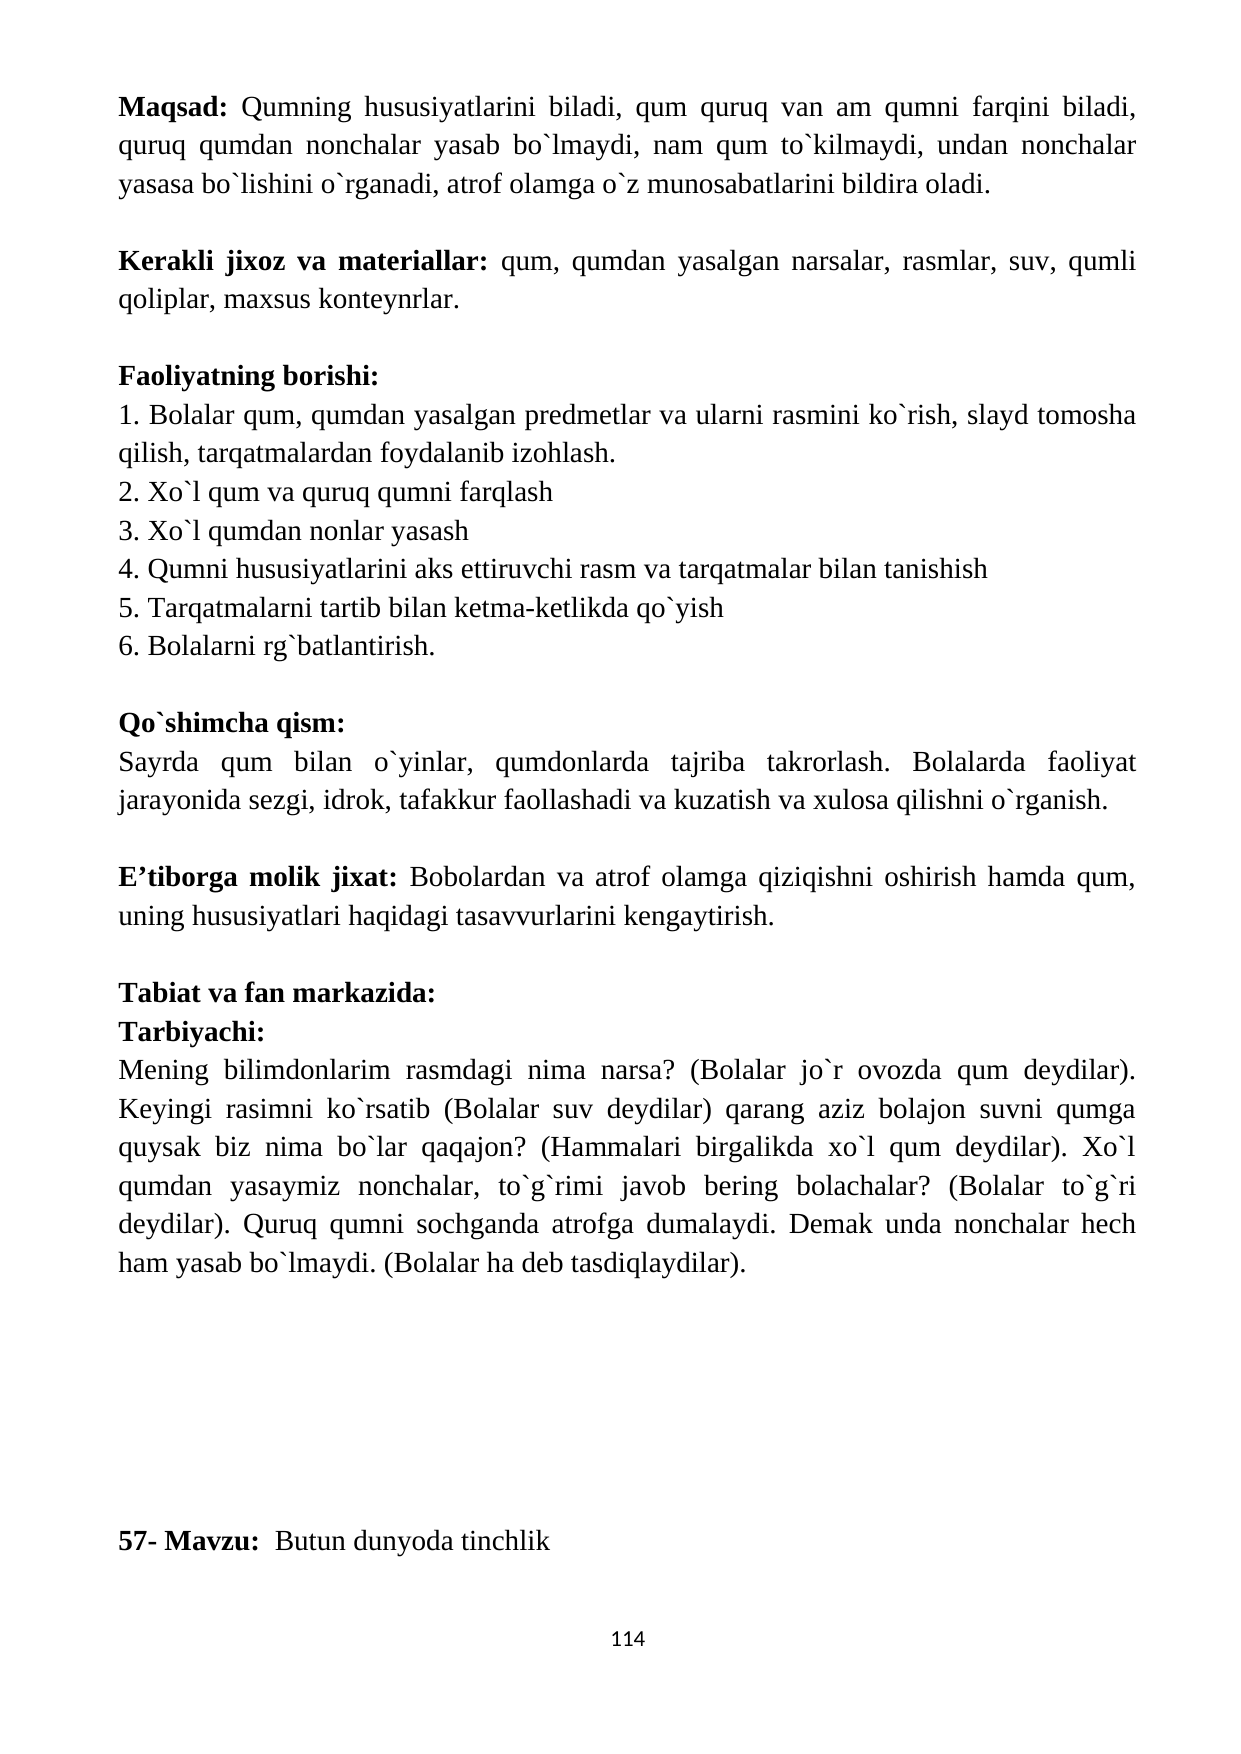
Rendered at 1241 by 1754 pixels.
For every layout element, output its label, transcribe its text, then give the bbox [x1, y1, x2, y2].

text 57- Mavzu: Butun dunyoda tinchlik [118, 1523, 1137, 1557]
text 3. Xo`l qumdan nonlar yasash [118, 513, 1137, 546]
text Kerakli jixoz va materiallar: qum, qumdan yasalgan narsalar, rasmlar, suv, qumli qoliplar, maxsus konteynrlar. [118, 243, 1137, 315]
text Tabiat va fan markazida: [118, 975, 1137, 1009]
text 1. Bolalar qum, qumdan yasalgan predmetlar va ularni rasmini ko`rish, slayd tomosha qilish, tarqatmalardan foydalanib izohlash. [118, 397, 1137, 469]
text Maqsad: Qumning hususiyatlarini biladi, qum quruq van am qumni farqini biladi, quruq qumdan nonchalar yasab bo`lmaydi, nam qum to`kilmaydi, undan nonchalar yasasa bo`lishini o`rganadi, atrof olamga o`z munosabatlarini bildira oladi. [118, 89, 1137, 199]
text 6. Bolalarni rg`batlantirish. [118, 628, 1137, 662]
text Qo`shimcha qism: [118, 705, 1137, 739]
text Tarbiyachi: [118, 1014, 1137, 1047]
text 5. Tarqatmalarni tartib bilan ketma-ketlikda qo`yish [118, 590, 1137, 623]
text 4. Qumni hususiyatlarini aks ettiruvchi rasm va tarqatmalar bilan tanishish [118, 551, 1137, 585]
text E’tiborga molik jixat: Bobolardan va atrof olamga qiziqishni oshirish hamda qum, uning hususiyatlari haqidagi tasavvurlarini kengaytirish. [118, 859, 1137, 932]
text Faoliyatning borishi: [118, 358, 1137, 392]
text 2. Xo`l qum va quruq qumni farqlash [118, 474, 1137, 508]
text Mening bilimdonlarim rasmdagi nima narsa? (Bolalar jo`r ovozda qum deydilar). Keyingi rasimni ko`rsatib (Bolalar suv deydilar) qarang aziz bolajon suvni qumga quysak biz nima bo`lar qaqajon? (Hammalari birgalikda xo`l qum deydilar). Xo`l qumdan yasaymiz nonchalar, to`g`rimi javob bering bolachalar? (Bolalar to`g`ri deydilar). Quruq qumni sochganda atrofga dumalaydi. Demak unda nonchalar hech ham yasab bo`lmaydi. (Bolalar ha deb tasdiqlaydilar). [118, 1052, 1137, 1278]
text Sayrda qum bilan o`yinlar, qumdonlarda tajriba takrorlash. Bolalarda faoliyat jarayonida sezgi, idrok, tafakkur faollashadi va kuzatish va xulosa qilishni o`rganish. [118, 744, 1137, 816]
